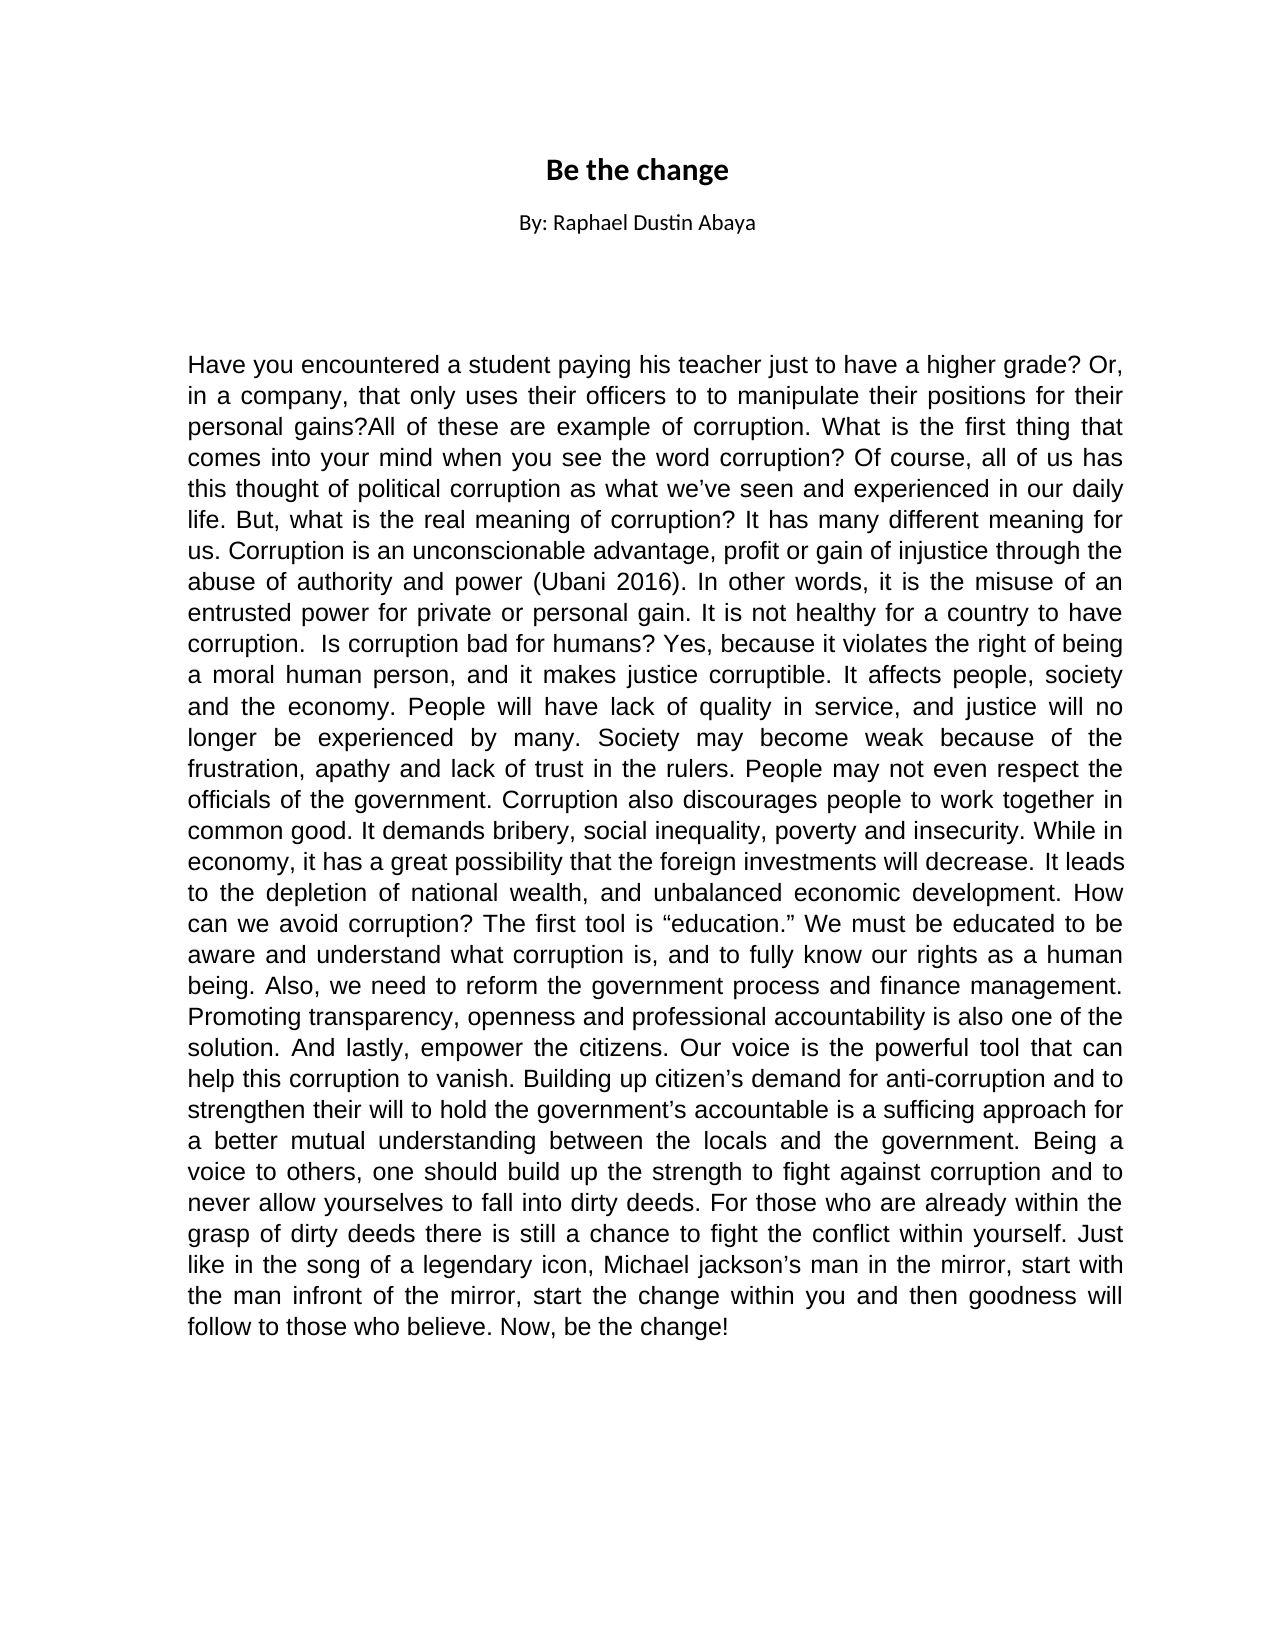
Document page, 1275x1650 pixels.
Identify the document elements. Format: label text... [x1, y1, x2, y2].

text Have you encountered a student paying his teacher just to have a higher grade? Or, in a company, that only uses their officers to to manipulate their positions for their personal gains?All of these are example of corruption. What is the first thing that comes into your mind when you see the word corruption? Of course, all of us has this thought of political corruption as what we’ve seen and experienced in our daily life. But, what is the real meaning of corruption? It has many different meaning for us. Corruption is an unconscionable advantage, profit or gain of injustice through the abuse of authority and power (Ubani 2016). In other words, it is the misuse of an entrusted power for private or personal gain. It is not healthy for a country to have corruption. Is corruption bad for humans? Yes, because it violates the right of being a moral human person, and it makes justice corruptible. It affects people, society and the economy. People will have lack of quality in service, and justice will no longer be experienced by many. Society may become weak because of the frustration, apathy and lack of trust in the rulers. People may not even respect the officials of the government. Corruption also discourages people to work together in common good. It demands bribery, social inequality, poverty and insecurity. While in economy, it has a great possibility that the foreign investments will decrease. It leads to the depletion of national wealth, and unbalanced economic development. How can we avoid corruption? The first tool is “education.” We must be educated to be aware and understand what corruption is, and to fully know our rights as a human being. Also, we need to reform the government process and finance management. Promoting transparency, openness and professional accountability is also one of the solution. And lastly, empower the citizens. Our voice is the powerful tool that can help this corruption to vanish. Building up citizen’s demand for anti-corruption and to strengthen their will to hold the government’s accountable is a sufficing approach for a better mutual understanding between the locals and the government. Being a voice to others, one should build up the strength to fight against corruption and to never allow yourselves to fall into dirty deeds. For those who are already within the grasp of dirty deeds there is still a chance to fight the conflict within yourself. Just like in the song of a legendary icon, Michael jackson’s man in the mirror, start with the man infront of the mirror, start the change within you and then goodness will follow to those who believe. Now, be the change! [187, 350, 1125, 888]
text By: Raphael Dustin Abaya [150, 208, 1125, 236]
text Be the change [150, 150, 1125, 188]
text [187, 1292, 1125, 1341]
